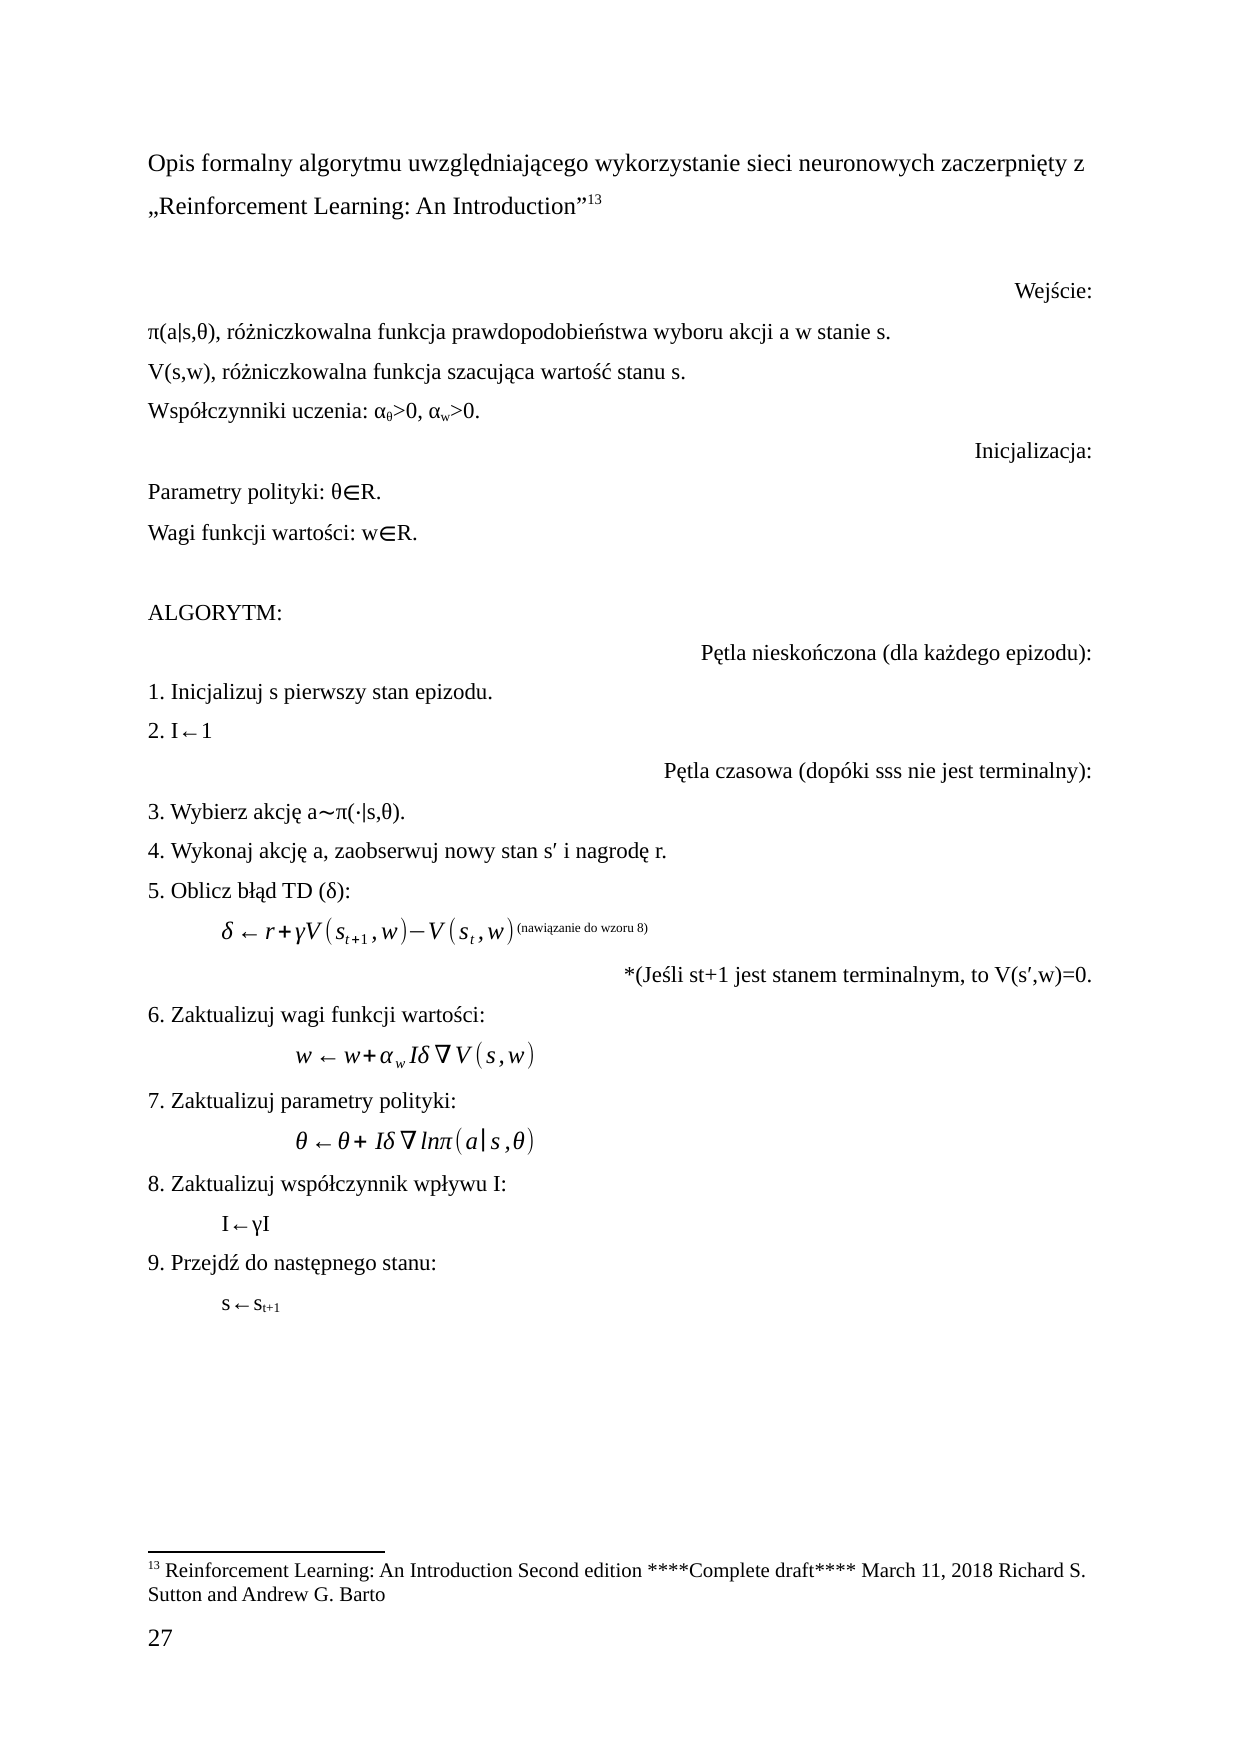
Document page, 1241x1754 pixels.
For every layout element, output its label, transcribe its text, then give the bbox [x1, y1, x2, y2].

text 2. I←1 [148, 717, 1093, 744]
text π(a∣s,θ), różniczkowalna funkcja prawdopodobieństwa wyboru akcji a w stanie s. [148, 316, 1093, 344]
text ALGORYTM: [148, 599, 1093, 625]
text Wagi funkcji wartości: w∈R. [148, 518, 1093, 546]
text 6. Zaktualizuj wagi funkcji wartości: [148, 1001, 1093, 1027]
text (nawiązanie do wzoru 8) [148, 916, 1093, 948]
text Współczynniki uczenia: αθ>0, αw>0. [148, 397, 1093, 424]
text Inicjalizacja: [148, 437, 1093, 463]
text Wejście: [148, 277, 1093, 303]
text s←st+1 [148, 1289, 1093, 1315]
text Parametry polityki: θ∈R. [148, 476, 1093, 504]
text *(Jeśli st+1 jest stanem terminalnym, to V(s′,w)=0. [148, 961, 1093, 988]
text V(s,w), różniczkowalna funkcja szacująca wartość stanu s. [148, 358, 1093, 384]
text Pętla nieskończona (dla każdego epizodu): [148, 638, 1093, 665]
text Pętla czasowa (dopóki sss nie jest terminalny): [148, 757, 1093, 783]
text 9. Przejdź do następnego stanu: [148, 1249, 1093, 1276]
text 1. Inicjalizuj s pierwszy stan epizodu. [148, 678, 1093, 704]
text 7. Zaktualizuj parametry polityki: [148, 1087, 1093, 1113]
text Opis formalny algorytmu uwzględniającego wykorzystanie sieci neuronowych zaczerpnięty z „Reinforcement Learning: An Introduction” [148, 148, 1093, 219]
text I←γI [148, 1210, 1093, 1236]
text 8. Zaktualizuj współczynnik wpływu I: [148, 1171, 1093, 1197]
text 3. Wybierz akcję a∼π(⋅∣s,θ). 4. Wykonaj akcję a, zaobserwuj nowy stan s′ i nagrodę r. 5. Oblicz błąd TD (δ): [148, 796, 1093, 903]
